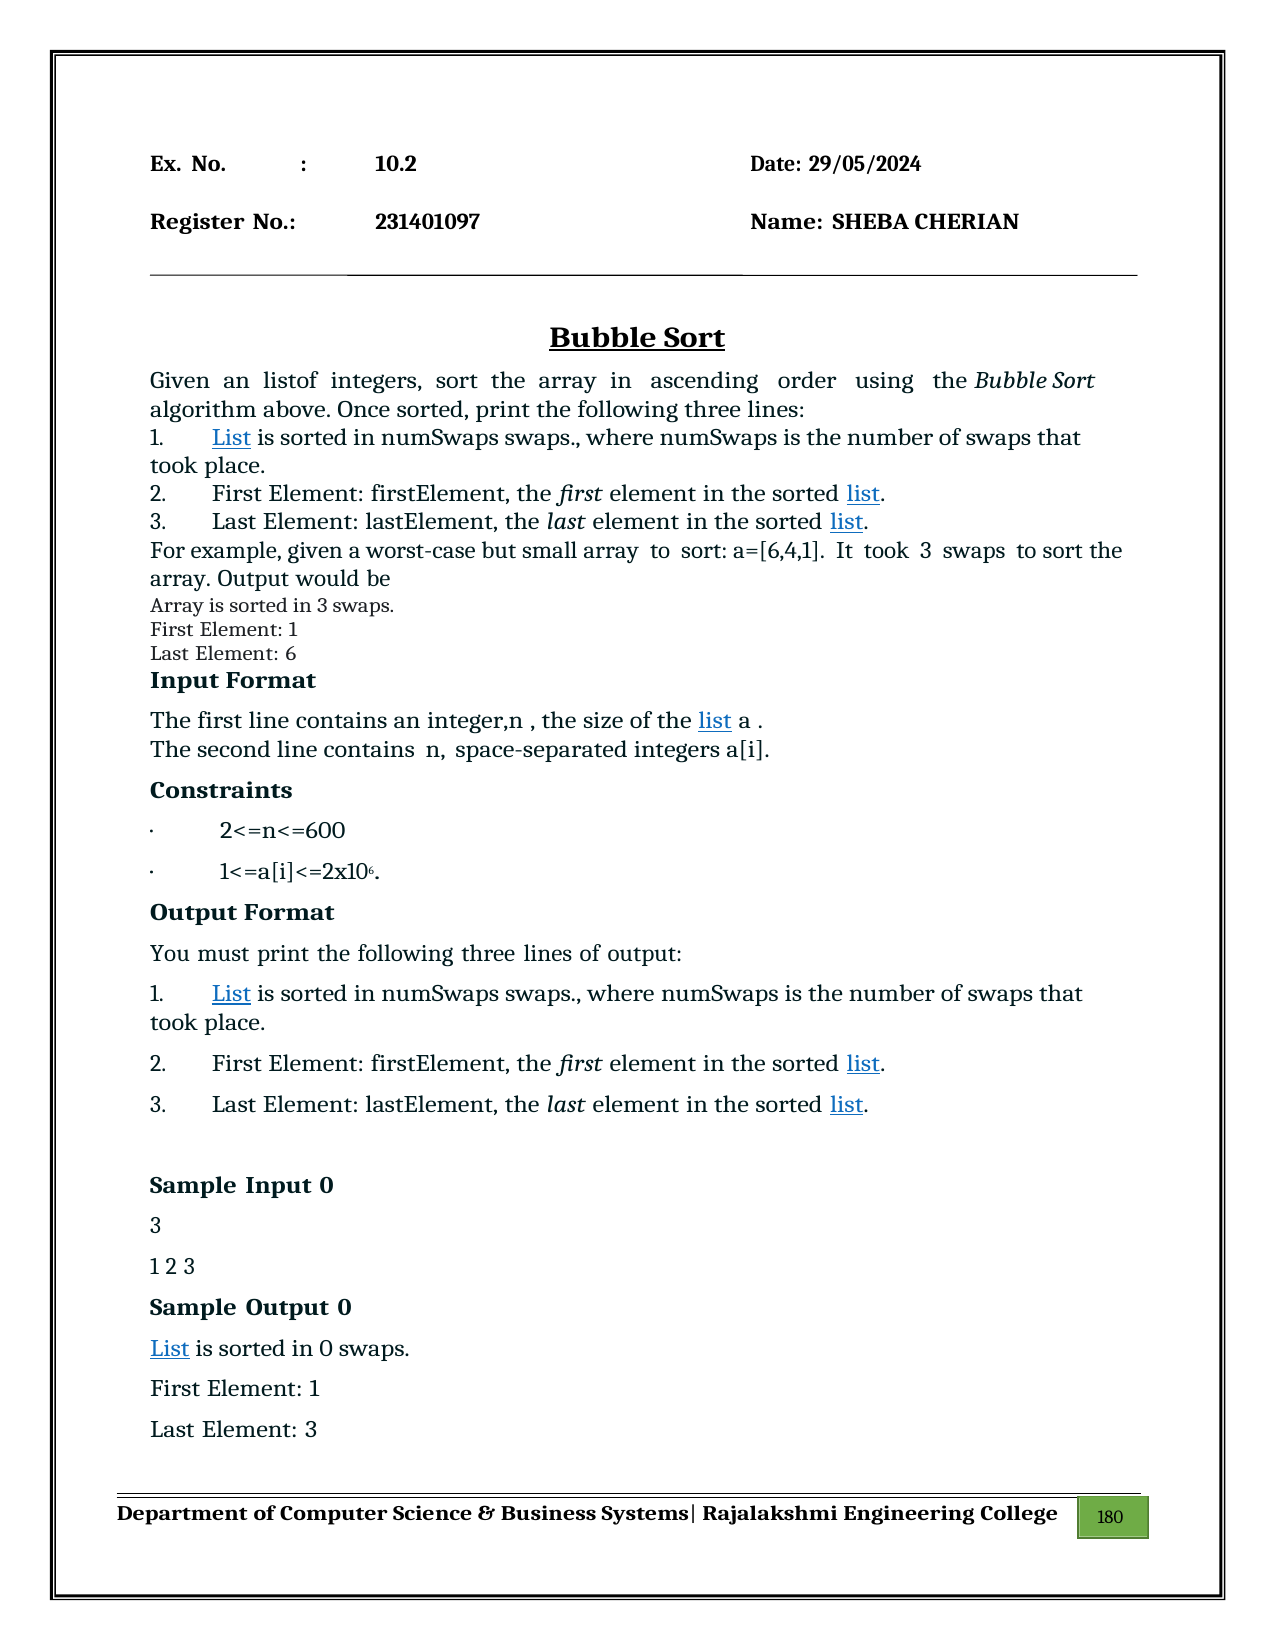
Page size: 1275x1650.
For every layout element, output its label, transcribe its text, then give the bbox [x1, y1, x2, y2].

text The first line contains an integer,n , the size of the list a . The second line contains n, space-separated integers a[i]. [150, 707, 796, 763]
text Last Element: 3 [150, 1416, 1137, 1443]
list Last Element: lastElement, the last element in the sorted list. [150, 1091, 1137, 1118]
subtitle Sample Input 0 [150, 1172, 1137, 1199]
text For example, given a worst-case but small array to sort: a=[6,4,1]. It took 3 swaps to sort the array. Output would be [150, 537, 1126, 593]
text 1 2 3 [150, 1253, 1137, 1281]
subtitle Bubble Sort [148, 321, 1126, 354]
text List is sorted in 0 swaps. First Element: 1 [150, 1334, 427, 1403]
subtitle Sample Output 0 [150, 1294, 1137, 1322]
list First Element: firstElement, the first element in the sorted list. [150, 1049, 1137, 1077]
text 3 [150, 1212, 1137, 1239]
text Array is sorted in 3 swaps. First Element: 1 [150, 593, 409, 642]
text Ex. No. : 10.2 Date: 29/05/2024 [150, 151, 1137, 178]
text You must print the following three lines of output: [150, 939, 1137, 967]
list List is sorted in numSwaps swaps., where numSwaps is the number of swaps that took place. [150, 980, 1122, 1036]
text · 1<=a[i]<=2x106. [150, 858, 1137, 886]
text Given an listof integers, sort the array in ascending order using the Bubble Sort algorithm above. Once sorted, print the following three lines: [150, 367, 1126, 423]
text Register No.: 231401097 Name: SHEBA CHERIAN [150, 209, 1137, 235]
subtitle Input Format [150, 667, 1137, 694]
text Last Element: 6 [150, 642, 1137, 666]
list List is sorted in numSwaps swaps., where numSwaps is the number of swaps that took place. [150, 424, 1126, 479]
subtitle Constraints [150, 777, 1137, 804]
list Last Element: lastElement, the last element in the sorted list. [150, 508, 1137, 536]
text · 2<=n<=600 [150, 817, 1137, 844]
list First Element: firstElement, the first element in the sorted list. [150, 480, 1137, 508]
subtitle Output Format [150, 899, 1137, 927]
